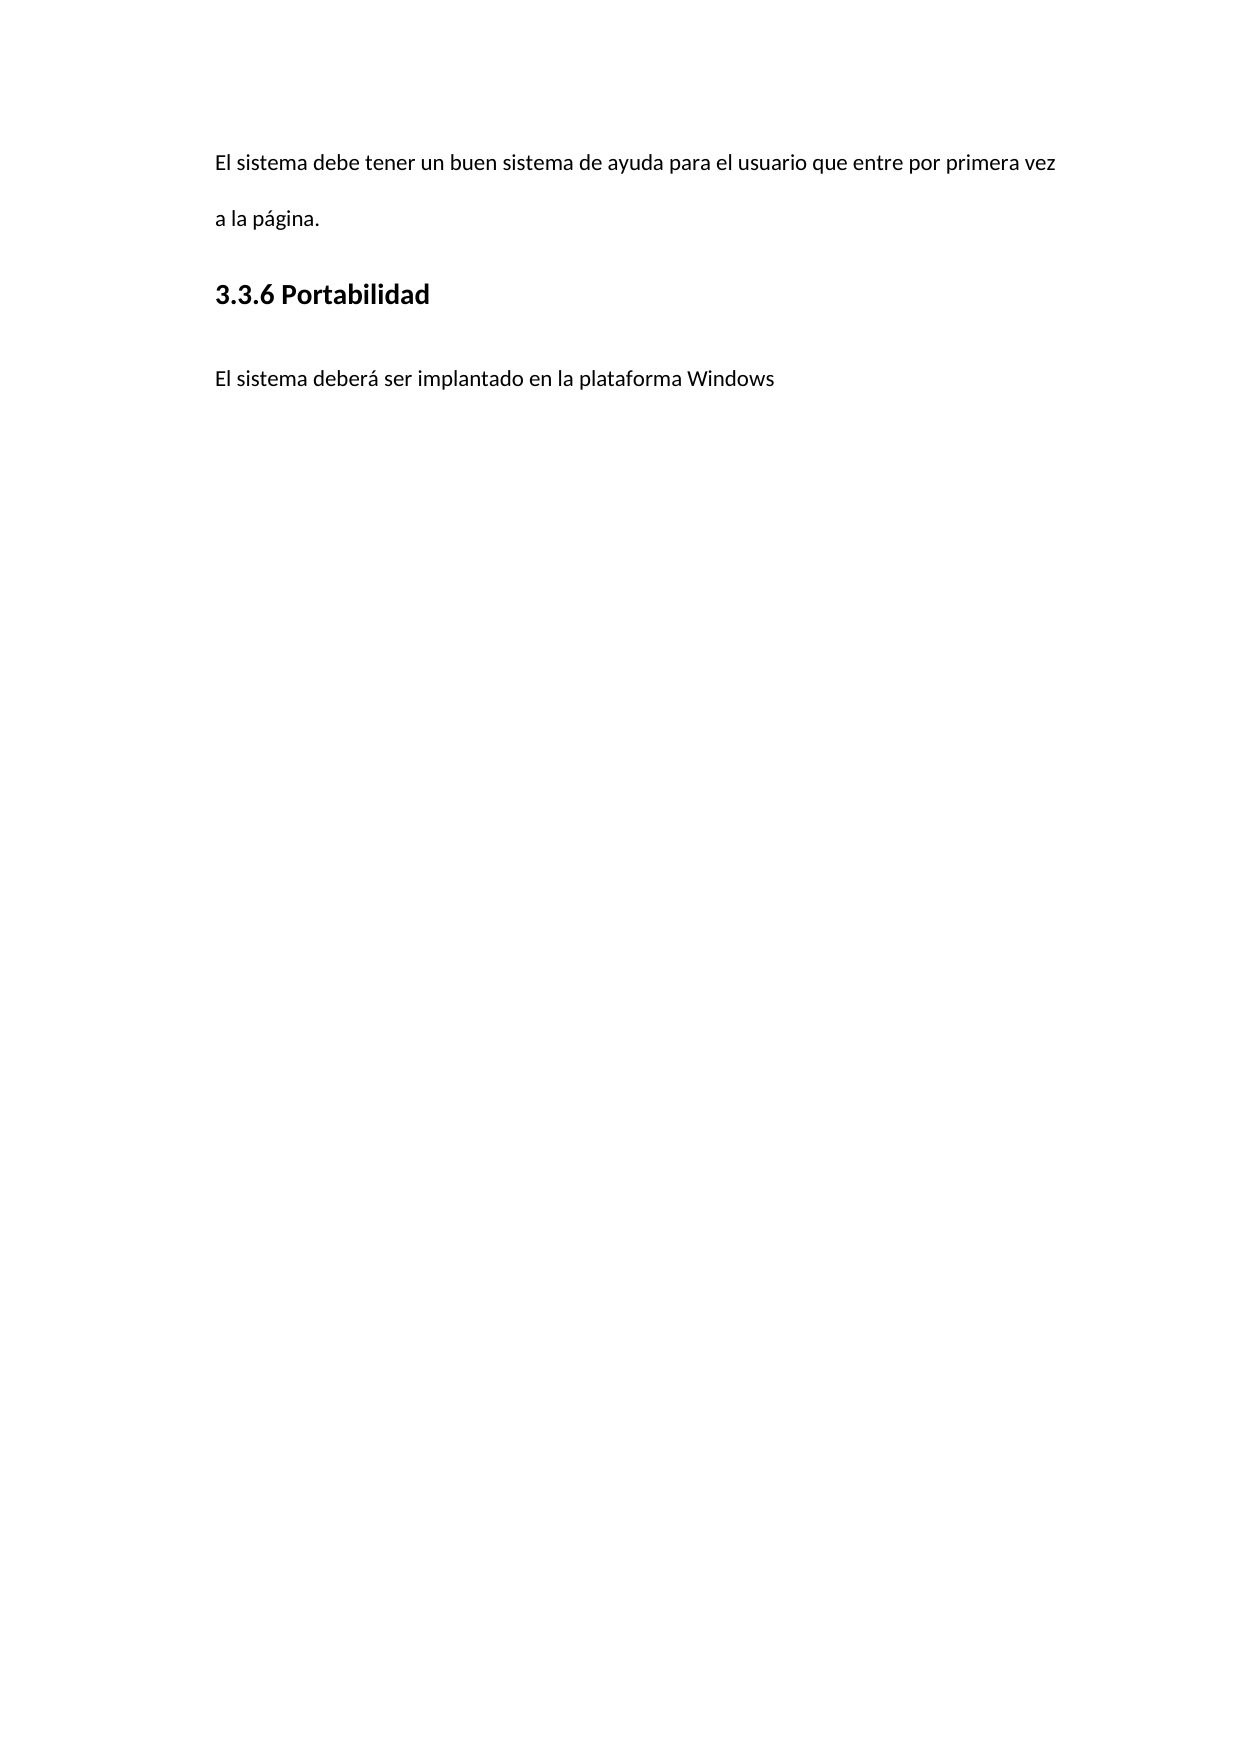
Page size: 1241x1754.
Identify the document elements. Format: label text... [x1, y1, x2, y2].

text El sistema deberá ser implantado en la plataforma Windows [215, 364, 1063, 392]
text El sistema debe tener un buen sistema de ayuda para el usuario que entre por primera vez a la página. [215, 148, 1063, 232]
text 3.3.6 Portabilidad [215, 276, 1063, 312]
